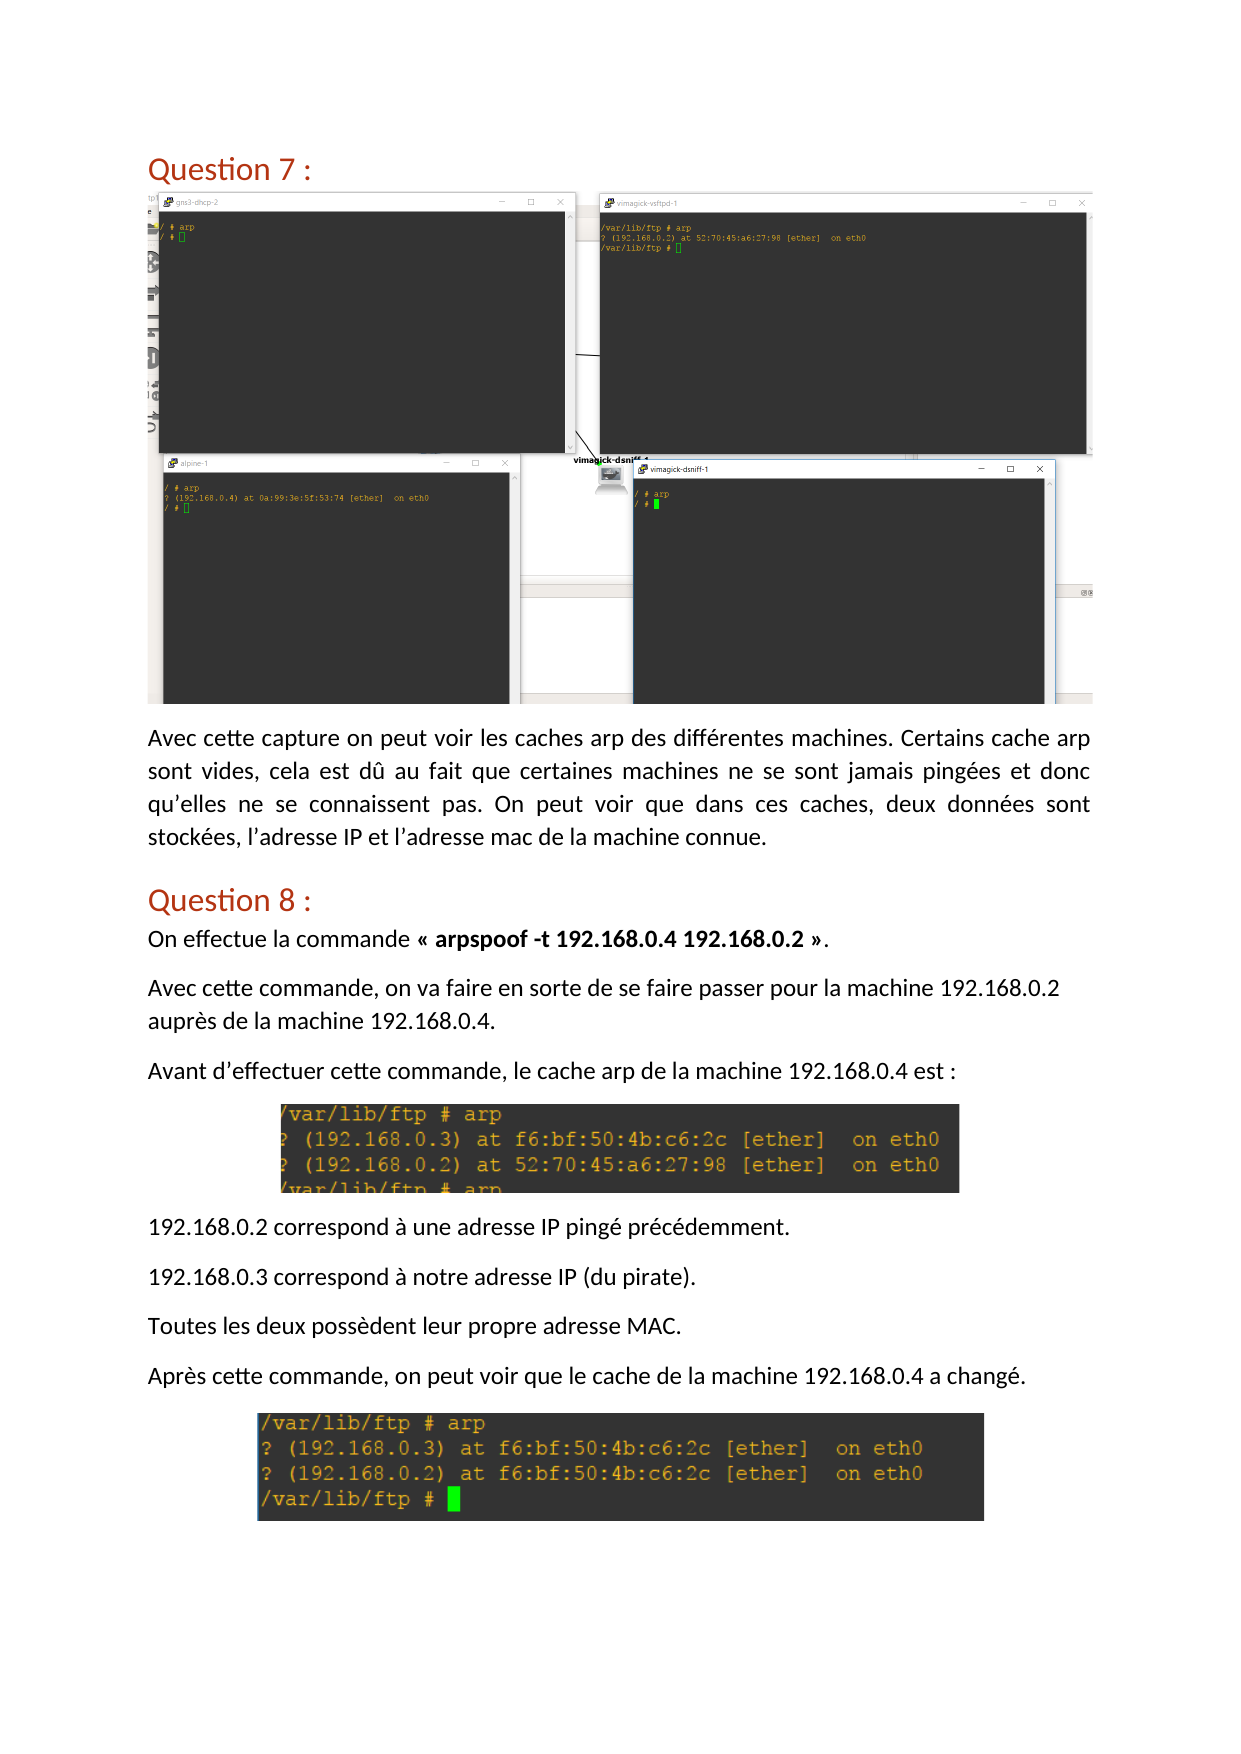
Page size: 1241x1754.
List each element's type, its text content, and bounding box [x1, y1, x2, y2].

picture [280, 1104, 960, 1193]
text On effectue la commande « arpspoof -t 192.168.0.4 192.168.0.2 ». [148, 923, 1093, 953]
text Avec cette capture on peut voir les caches arp des différentes machines. Certains cache arp sont vides, cela est dû au fait que certaines machines ne se sont jamais pingées et donc qu’elles ne se connaissent pas. On peut voir que dans ces caches, deux données sont stockées, l’adresse IP et l’adresse mac de la machine connue. [148, 722, 1093, 852]
picture [147, 191, 1093, 704]
text Avec cette commande, on va faire en sorte de se faire passer pour la machine 192.168.0.2 auprès de la machine 192.168.0.4. [148, 973, 1093, 1036]
text Toutes les deux possèdent leur propre adresse MAC. [148, 1310, 1093, 1341]
subtitle Question 7 : [148, 148, 1093, 188]
text Avant d’effectuer cette commande, le cache arp de la machine 192.168.0.4 est : [148, 1055, 1093, 1086]
text 192.168.0.2 correspond à une adresse IP pingé précédemment. [148, 1211, 1093, 1242]
picture [256, 1413, 984, 1519]
text 192.168.0.3 correspond à notre adresse IP (du pirate). [148, 1261, 1093, 1291]
subtitle Question 8 : [148, 879, 1093, 920]
text Après cette commande, on peut voir que le cache de la machine 192.168.0.4 a changé. [148, 1360, 1093, 1390]
